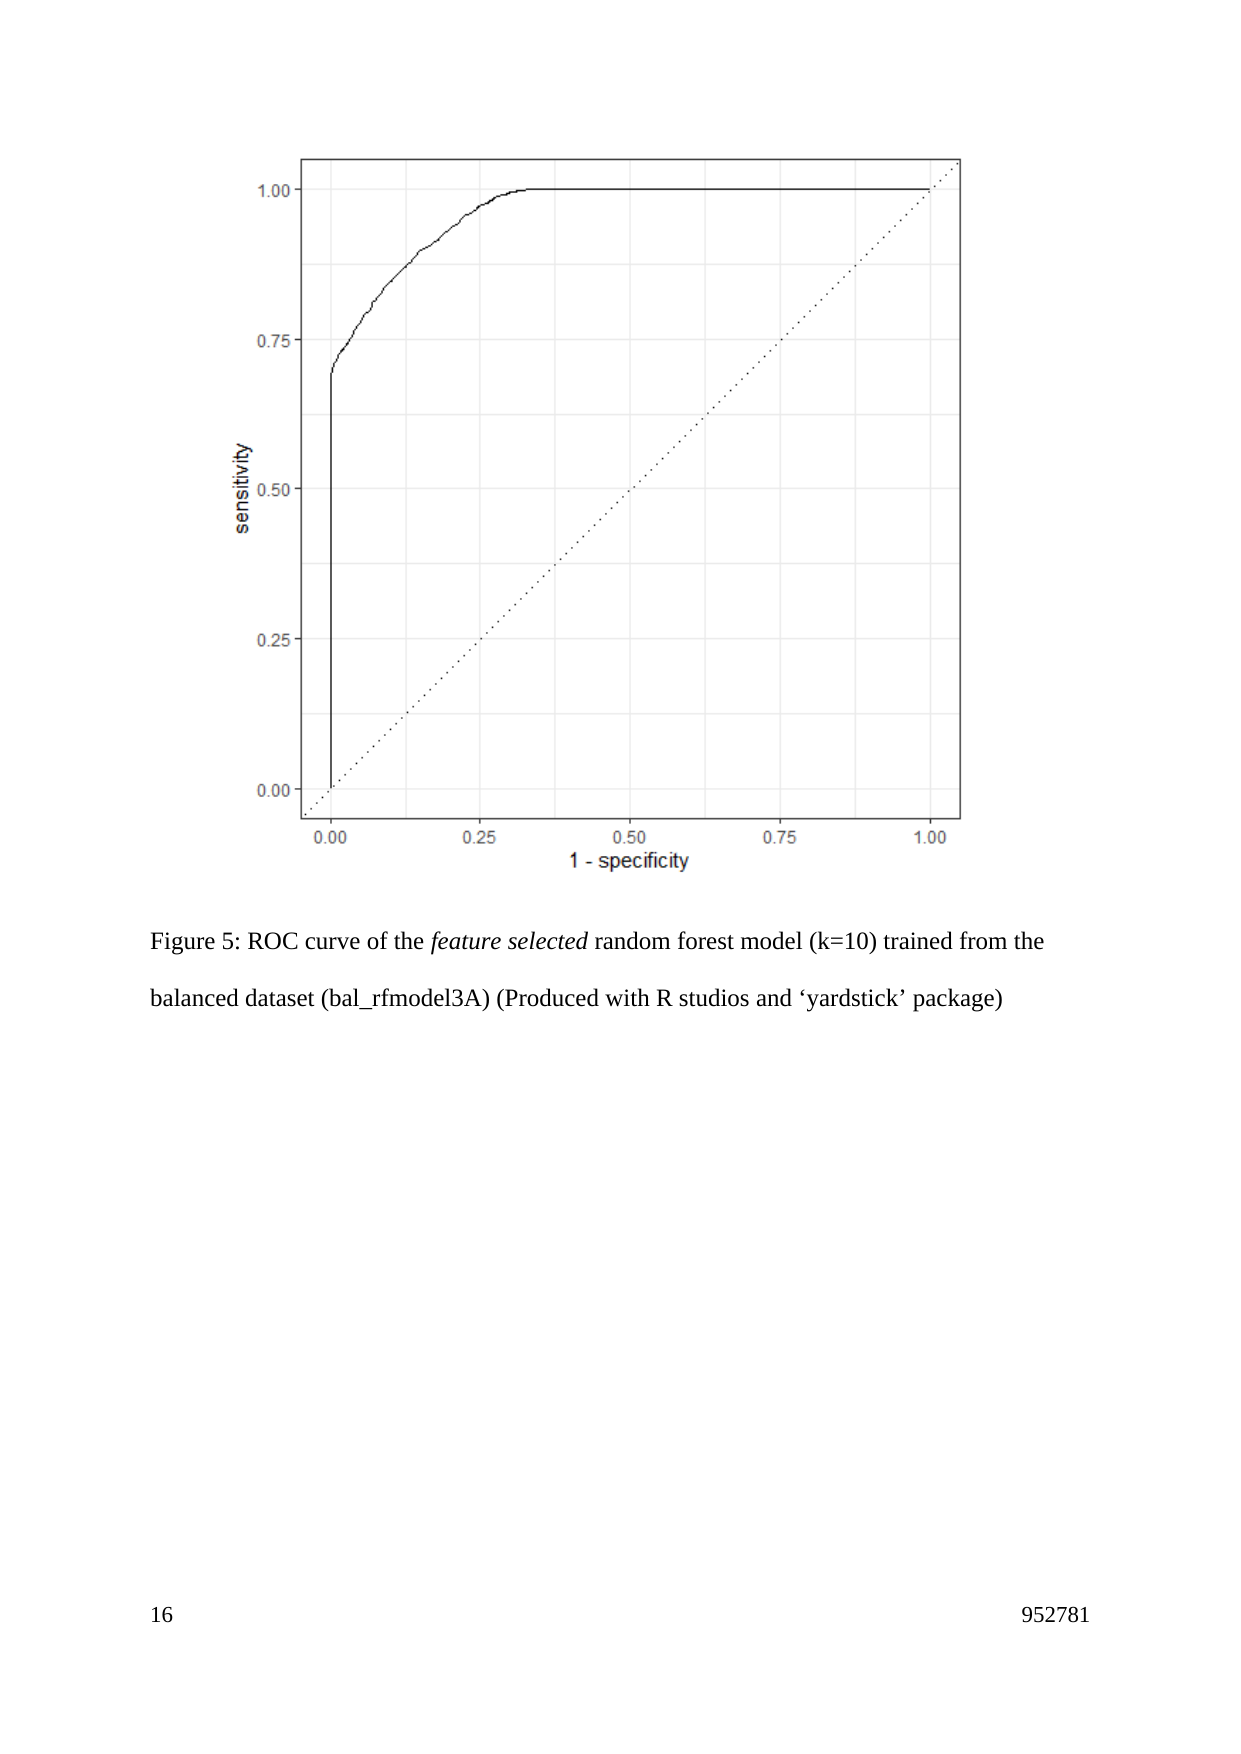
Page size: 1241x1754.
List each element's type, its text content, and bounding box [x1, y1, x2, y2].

text Figure 5: ROC curve of the feature selected random forest model (k=10) trained from the balanced dataset (bal_rfmodel3A) (Produced with R studios and ‘yardstick’ package) [150, 926, 1090, 1012]
picture [150, 150, 1066, 882]
